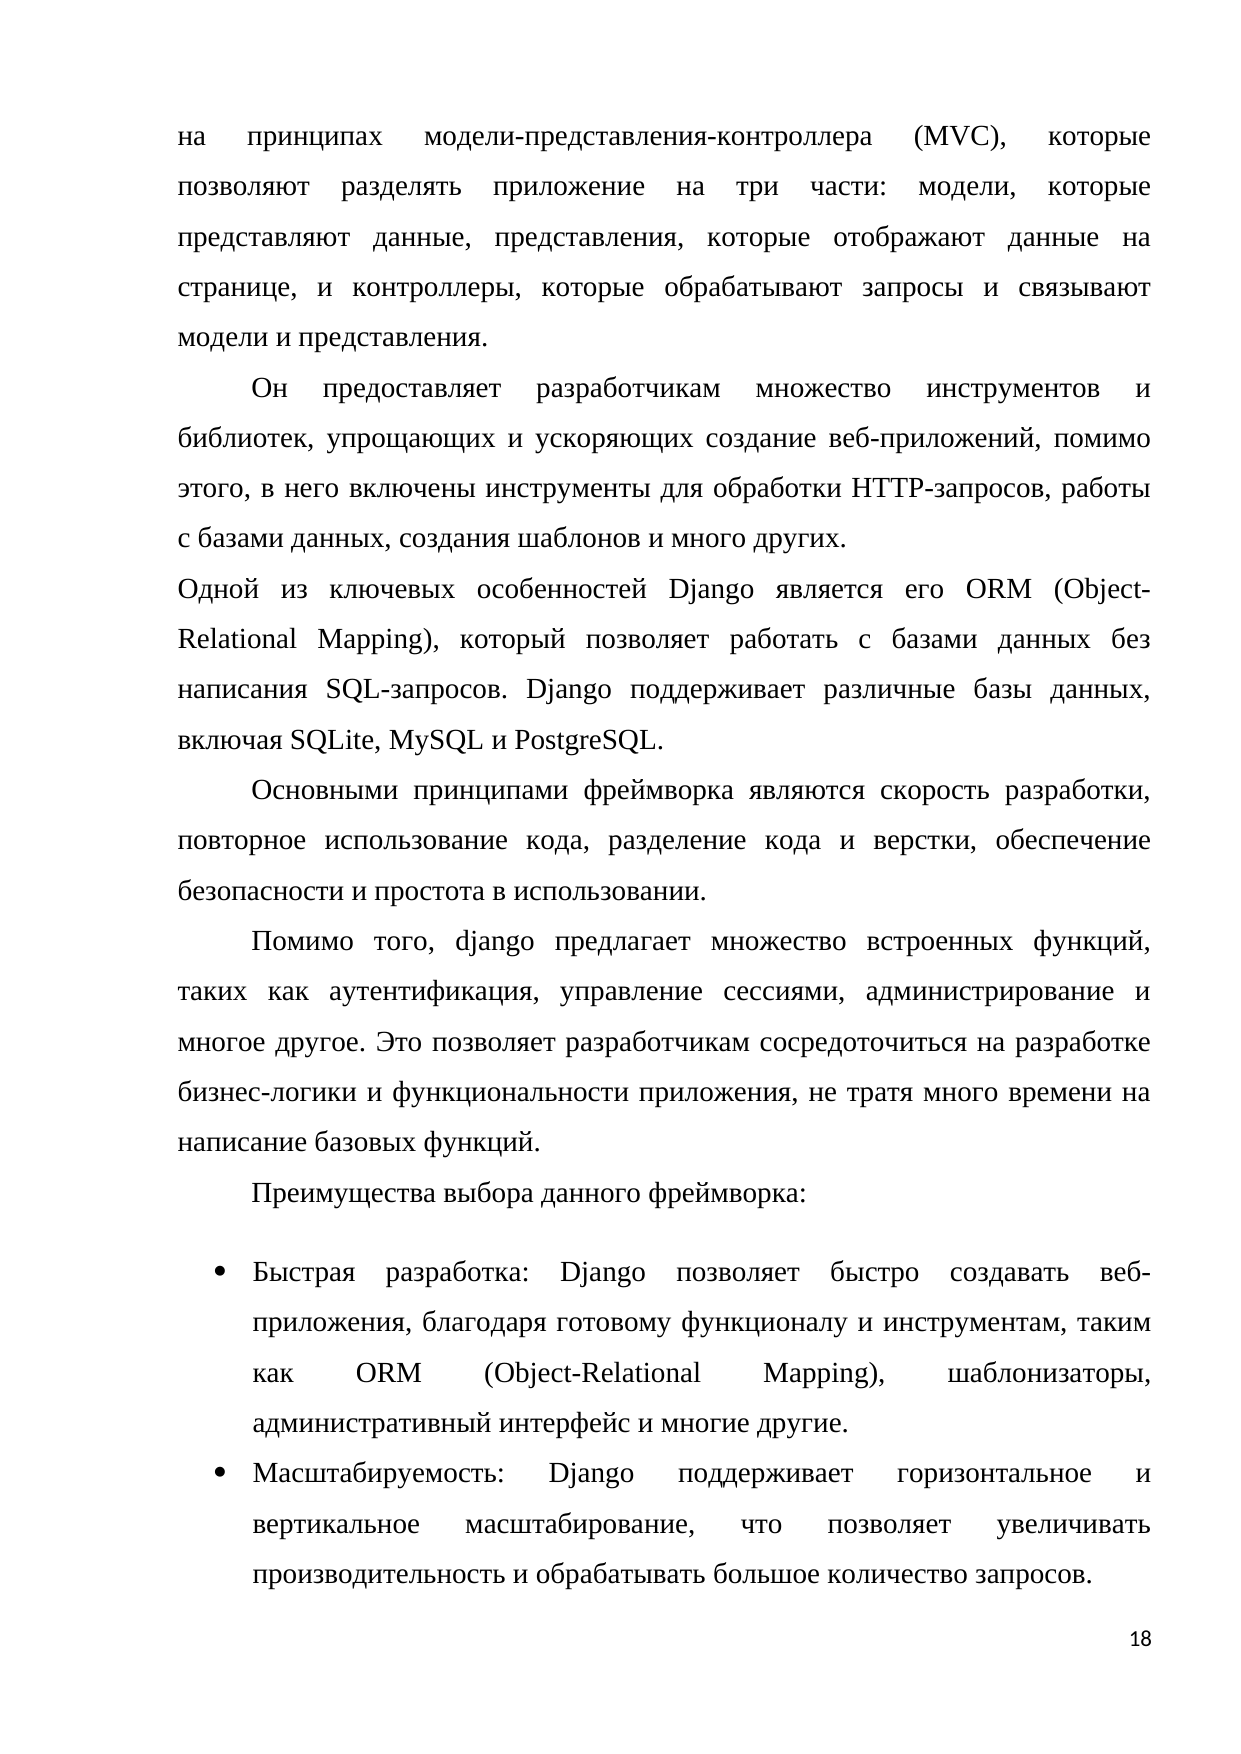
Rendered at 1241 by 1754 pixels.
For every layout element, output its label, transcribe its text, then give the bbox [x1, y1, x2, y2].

text Помимо того, django предлагает множество встроенных функций, таких как аутентификация, управление сессиями, администрирование и многое другое. Это позволяет разработчикам сосредоточиться на разработке бизнес-логики и функциональности приложения, не тратя много времени на написание базовых функций. [177, 923, 1152, 1158]
list Масштабируемость: Django поддерживает горизонтальное и вертикальное масштабирование, что позволяет увеличивать производительность и обрабатывать большое количество запросов. [215, 1485, 1152, 1619]
text Основными принципами фреймворка являются скорость разработки, повторное использование кода, разделение кода и верстки, обеспечение безопасности и простота в использовании. [177, 772, 1152, 906]
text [177, 118, 1152, 353]
list Быстрая разработка: Django позволяет быстро создавать веб-приложения, благодаря готовому функционалу и инструментам, таким как ORM (Object-Relational Mapping), шаблонизаторы, административный интерфейс и многие другие. [215, 1254, 1152, 1439]
text Он предоставляет разработчикам множество инструментов и библиотек, упрощающих и ускоряющих создание веб-приложений, помимо этого, в него включены инструменты для обработки HTTP-запросов, работы с базами данных, создания шаблонов и много других. [177, 370, 1152, 554]
text Преимущества выбора данного фреймворка: [177, 1175, 1152, 1208]
text Одной из ключевых особенностей Django является его ORM (Object-Relational Mapping), который позволяет работать с базами данных без написания SQL-запросов. Django поддерживает различные базы данных, включая SQLite, MySQL и PostgreSQL. [177, 571, 1152, 755]
